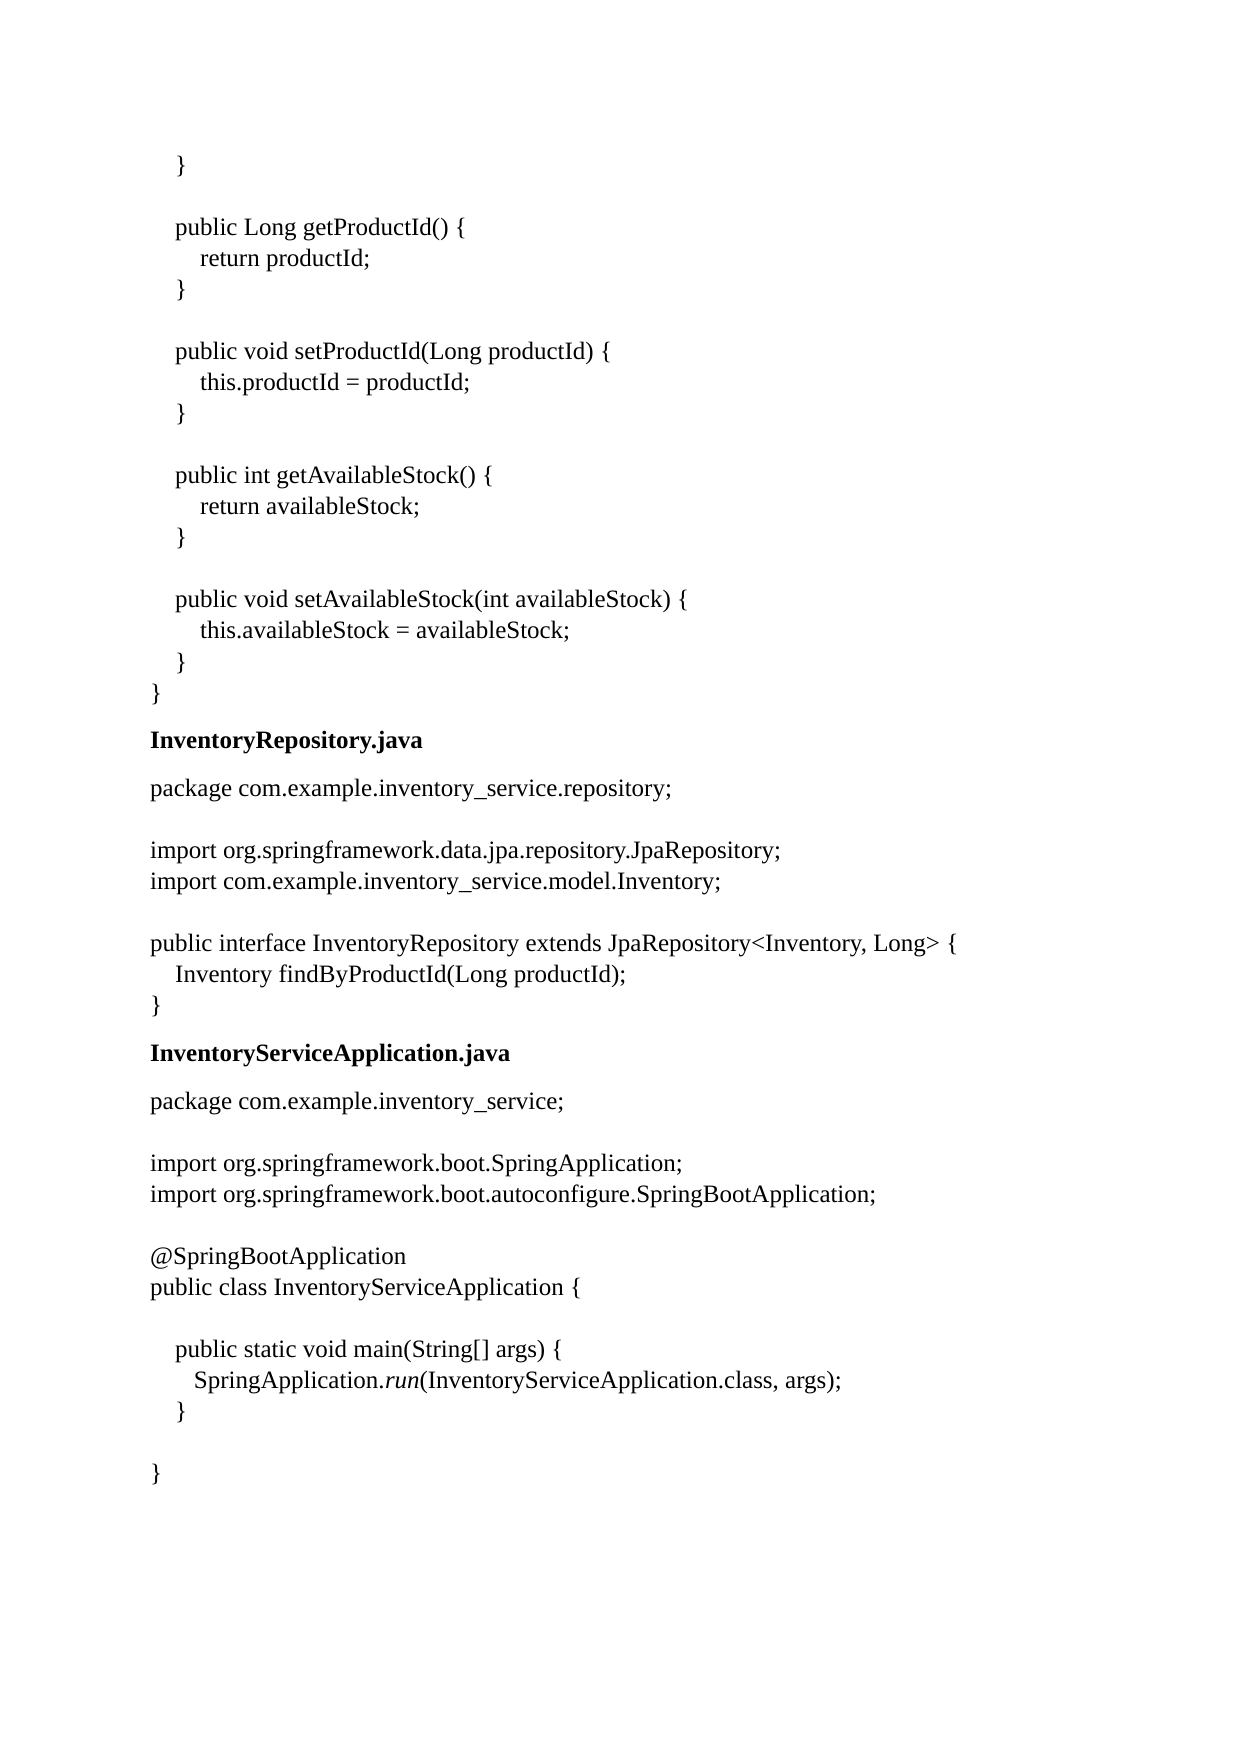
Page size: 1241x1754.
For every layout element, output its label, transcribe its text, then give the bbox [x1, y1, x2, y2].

text InventoryRepository.java [150, 725, 1090, 754]
text InventoryServiceApplication.java [150, 1038, 1090, 1067]
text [150, 150, 1090, 706]
text package com.example.inventory_service.repository; import org.springframework.data.jpa.repository.JpaRepository; import com.example.inventory_service.model.Inventory; public interface InventoryRepository extends JpaRepository<Inventory, Long> { Inventory findByProductId(Long productId); } [150, 773, 1090, 1019]
text package com.example.inventory_service; import org.springframework.boot.SpringApplication; import org.springframework.boot.autoconfigure.SpringBootApplication; @SpringBootApplication public class InventoryServiceApplication { public static void main(String[] args) { SpringApplication.run(InventoryServiceApplication.class, args); } } [150, 1086, 1090, 1487]
